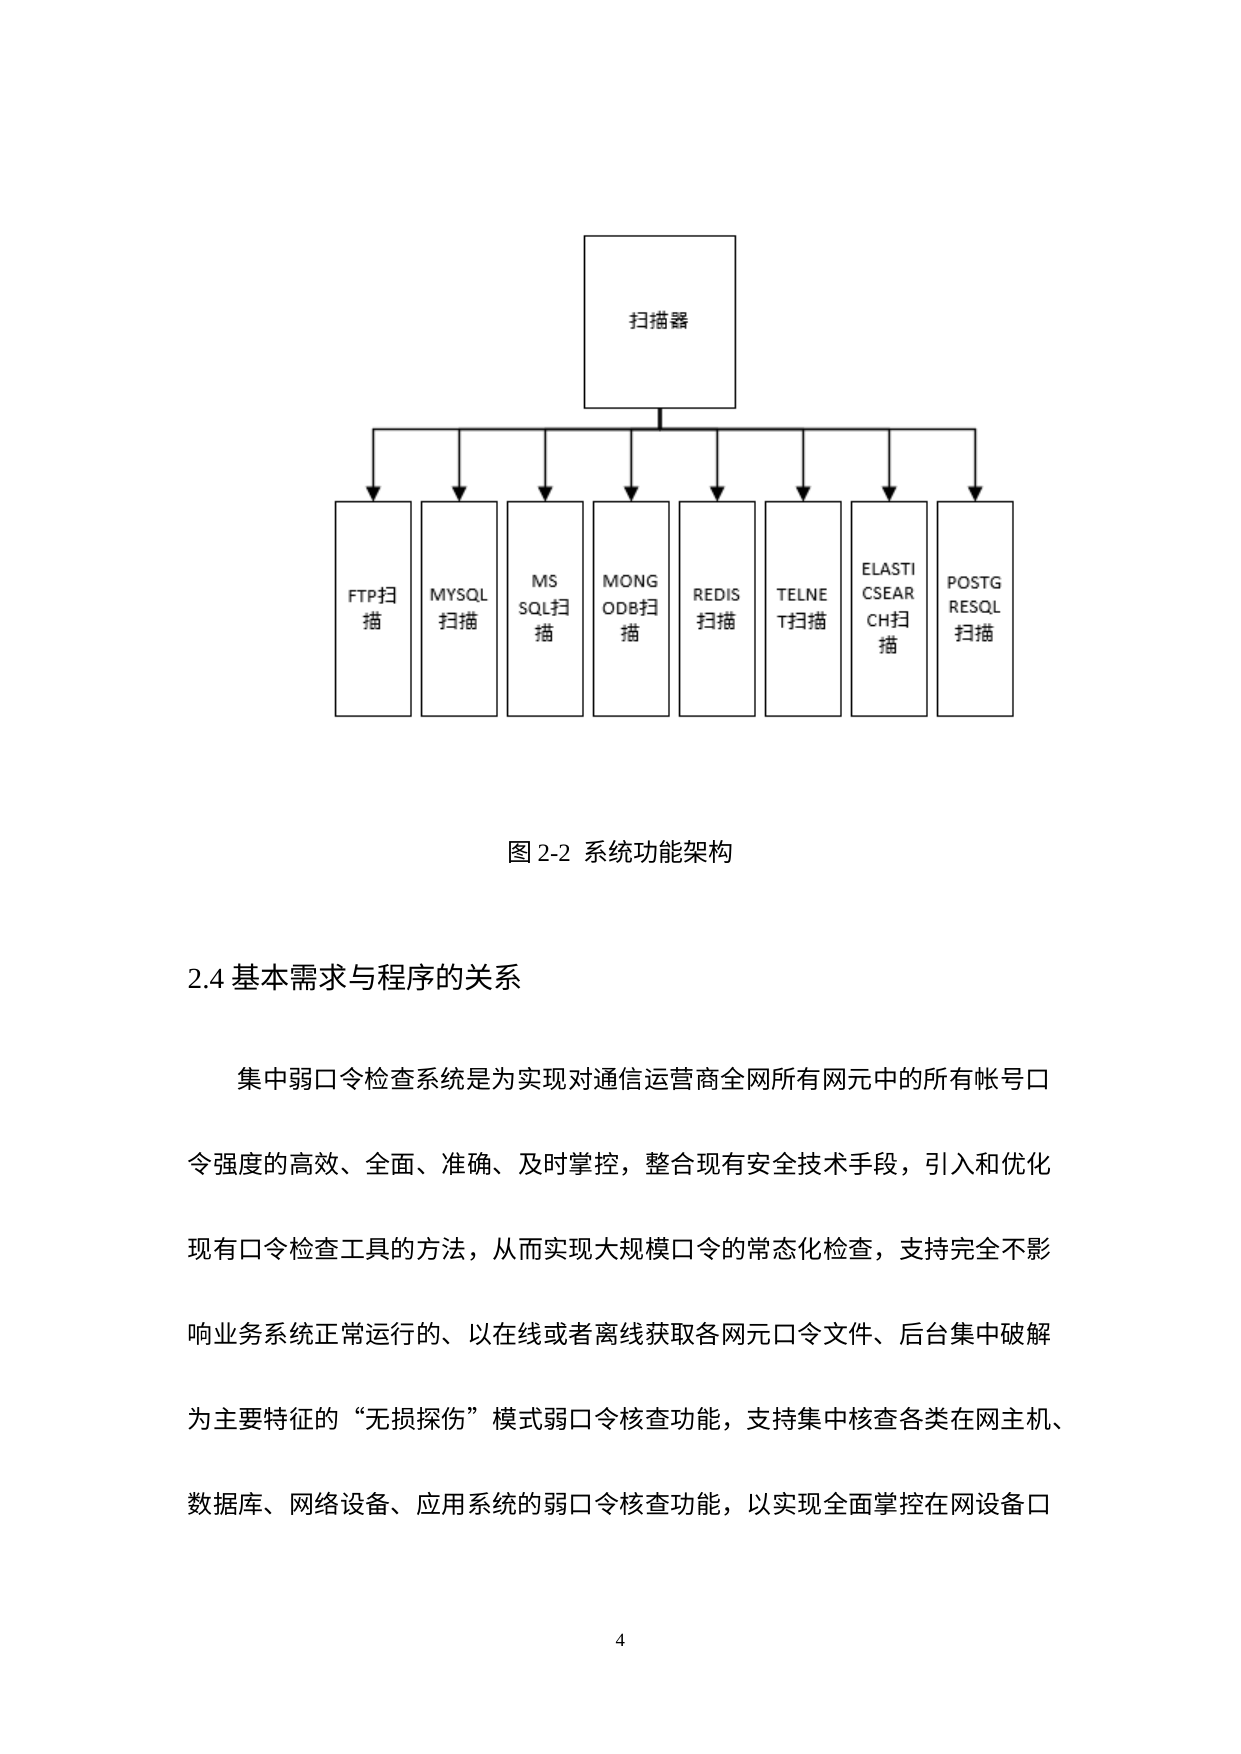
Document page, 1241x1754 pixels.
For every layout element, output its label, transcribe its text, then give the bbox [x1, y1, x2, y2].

subtitle 2.4 基本需求与程序的关系 [187, 942, 1053, 1010]
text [187, 1044, 1053, 1537]
picture [237, 163, 1103, 776]
text 图2-2 系统功能架构 [187, 816, 1053, 884]
